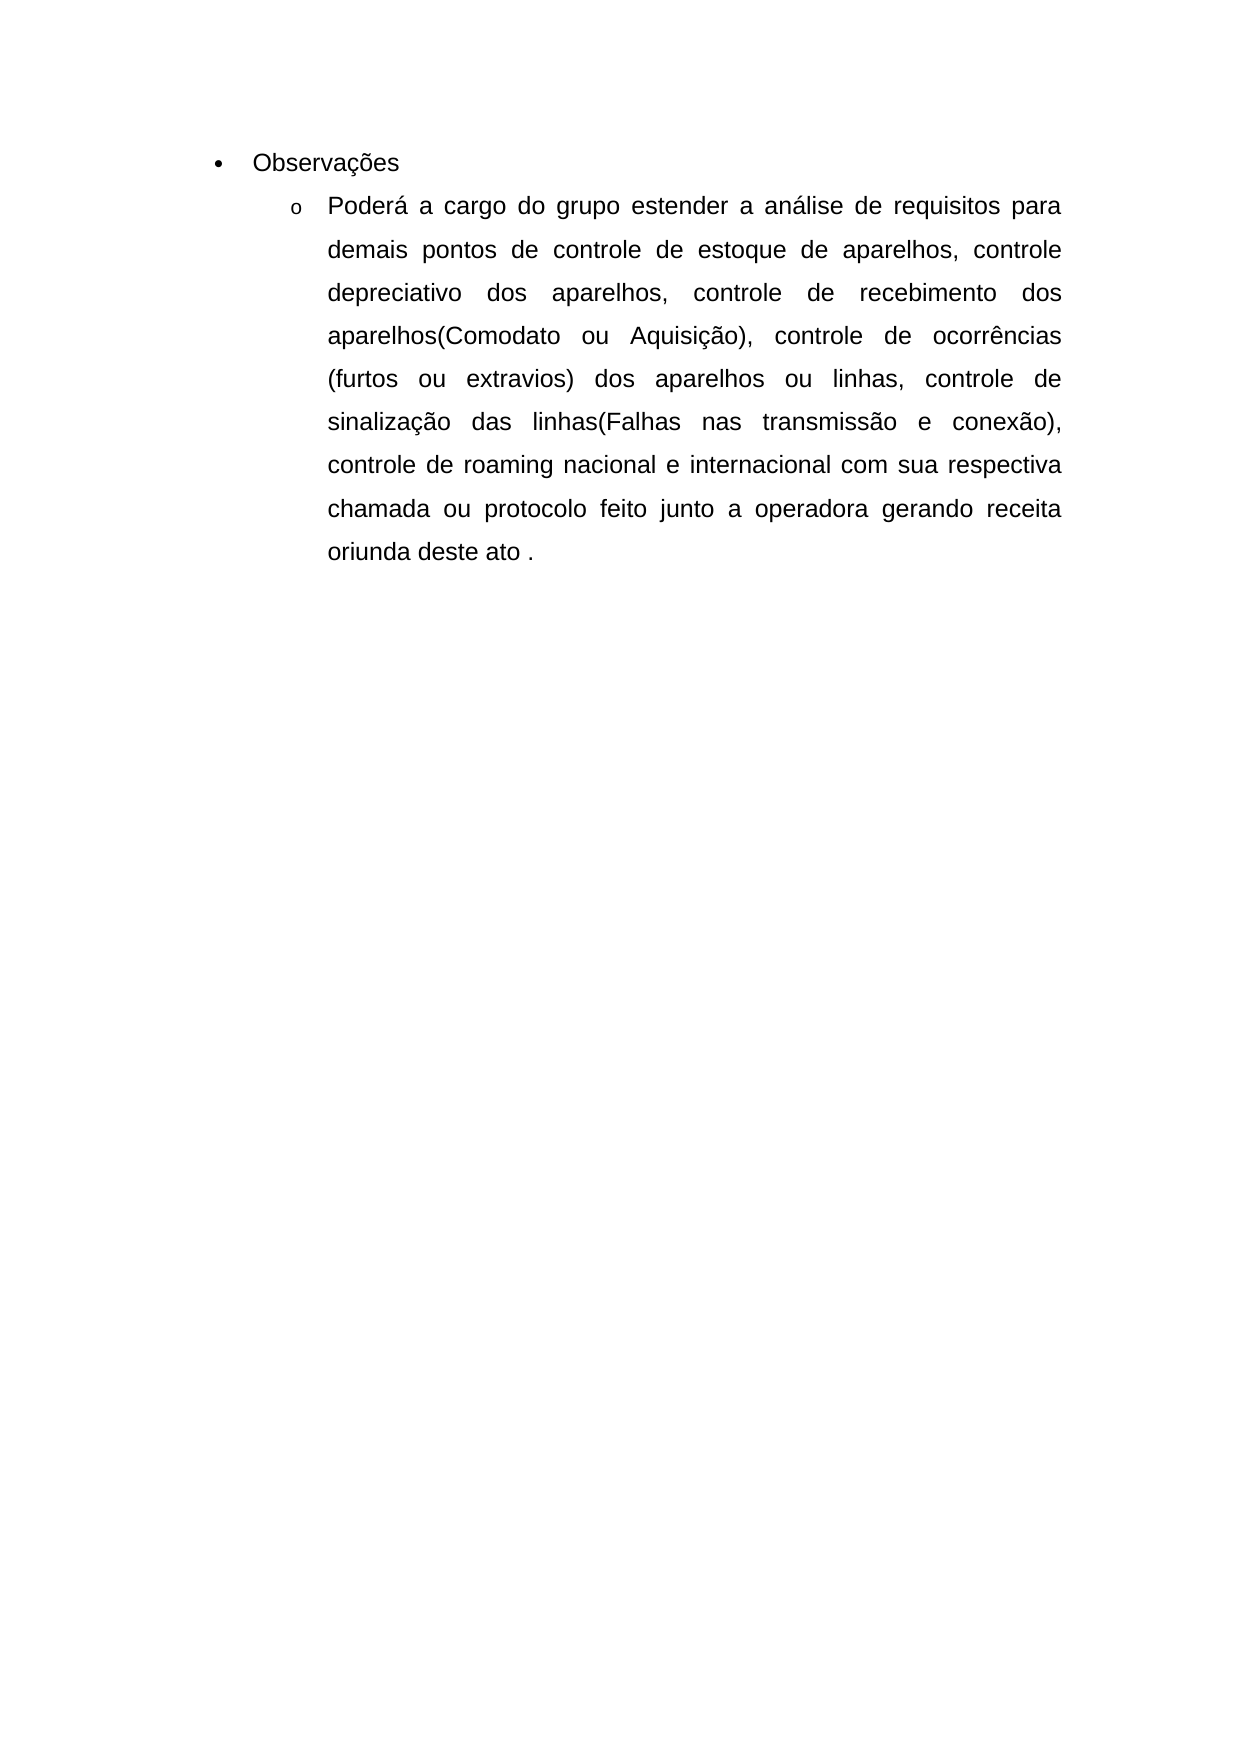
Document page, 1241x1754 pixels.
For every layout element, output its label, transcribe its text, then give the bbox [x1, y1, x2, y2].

list Observações [215, 148, 1063, 176]
list Poderá a cargo do grupo estender a análise de requisitos para demais pontos de controle de estoque de aparelhos, controle depreciativo dos aparelhos, controle de recebimento dos aparelhos(Comodato ou Aquisição), controle de ocorrências (furtos ou extravios) dos aparelhos ou linhas, controle de sinalização das linhas(Falhas nas transmissão e conexão), controle de roaming nacional e internacional com sua respectiva chamada ou protocolo feito junto a operadora gerando receita oriunda deste ato . [290, 191, 1063, 565]
